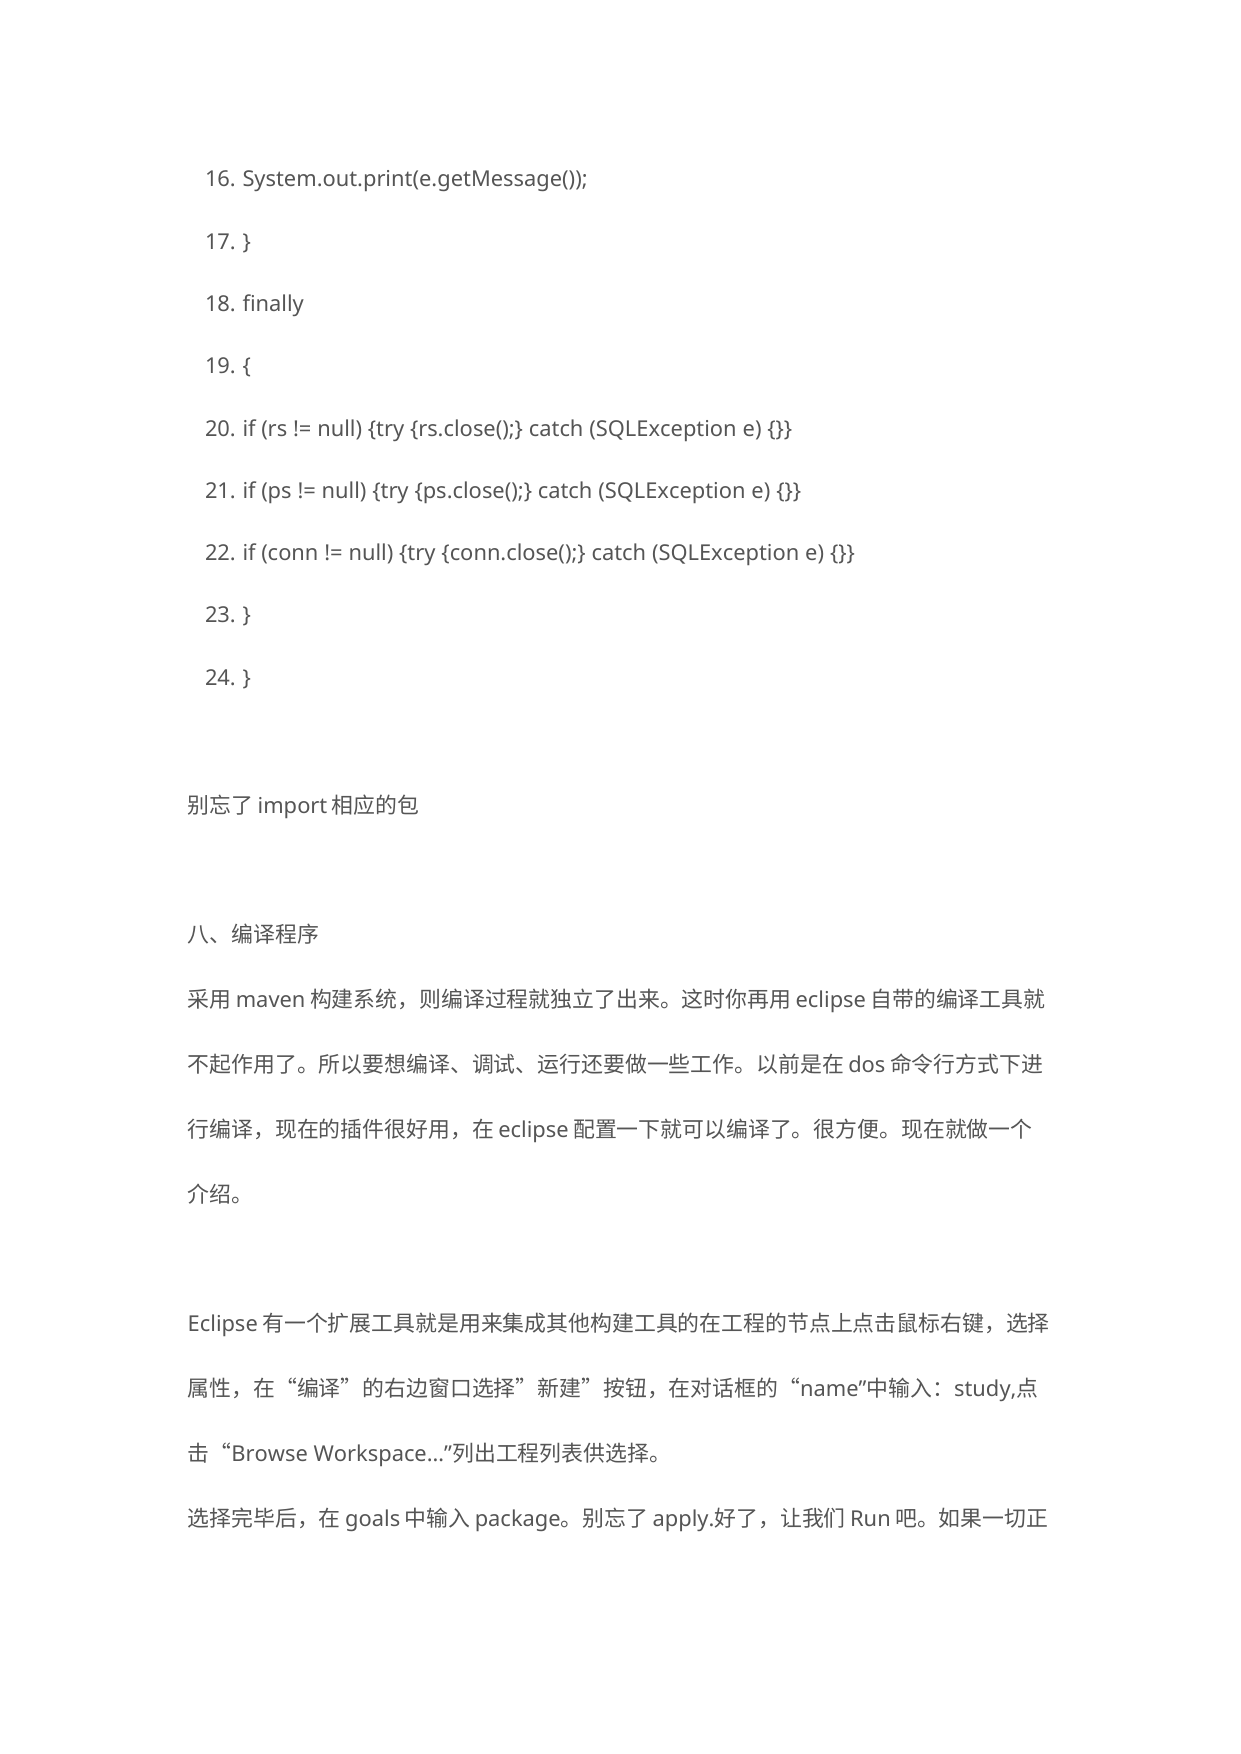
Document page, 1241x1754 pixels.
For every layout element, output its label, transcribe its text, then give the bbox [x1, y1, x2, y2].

list System.out.print(e.getMessage()); [205, 162, 1053, 194]
list } [205, 660, 1053, 693]
list if (rs != null) {try {rs.close();} catch (SQLException e) {}} [205, 411, 1053, 444]
list if (ps != null) {try {ps.close();} catch (SQLException e) {}} [205, 473, 1053, 506]
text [187, 1241, 1053, 1533]
list finally [205, 287, 1053, 319]
list } [205, 224, 1053, 257]
list if (conn != null) {try {conn.close();} catch (SQLException e) {}} [205, 536, 1053, 568]
text 八、编译程序 采用maven构建系统，则编译过程就独立了出来。这时你再用eclipse自带的编译工具就不起作用了。所以要想编译、调试、运行还要做一些工作。以前是在dos命令行方式下进行编译，现在的插件很好用，在eclipse配置一下就可以编译了。很方便。现在就做一个介绍。 [187, 852, 1053, 1209]
text 别忘了import相应的包 [187, 723, 1053, 820]
list { [205, 349, 1053, 381]
list } [205, 598, 1053, 631]
